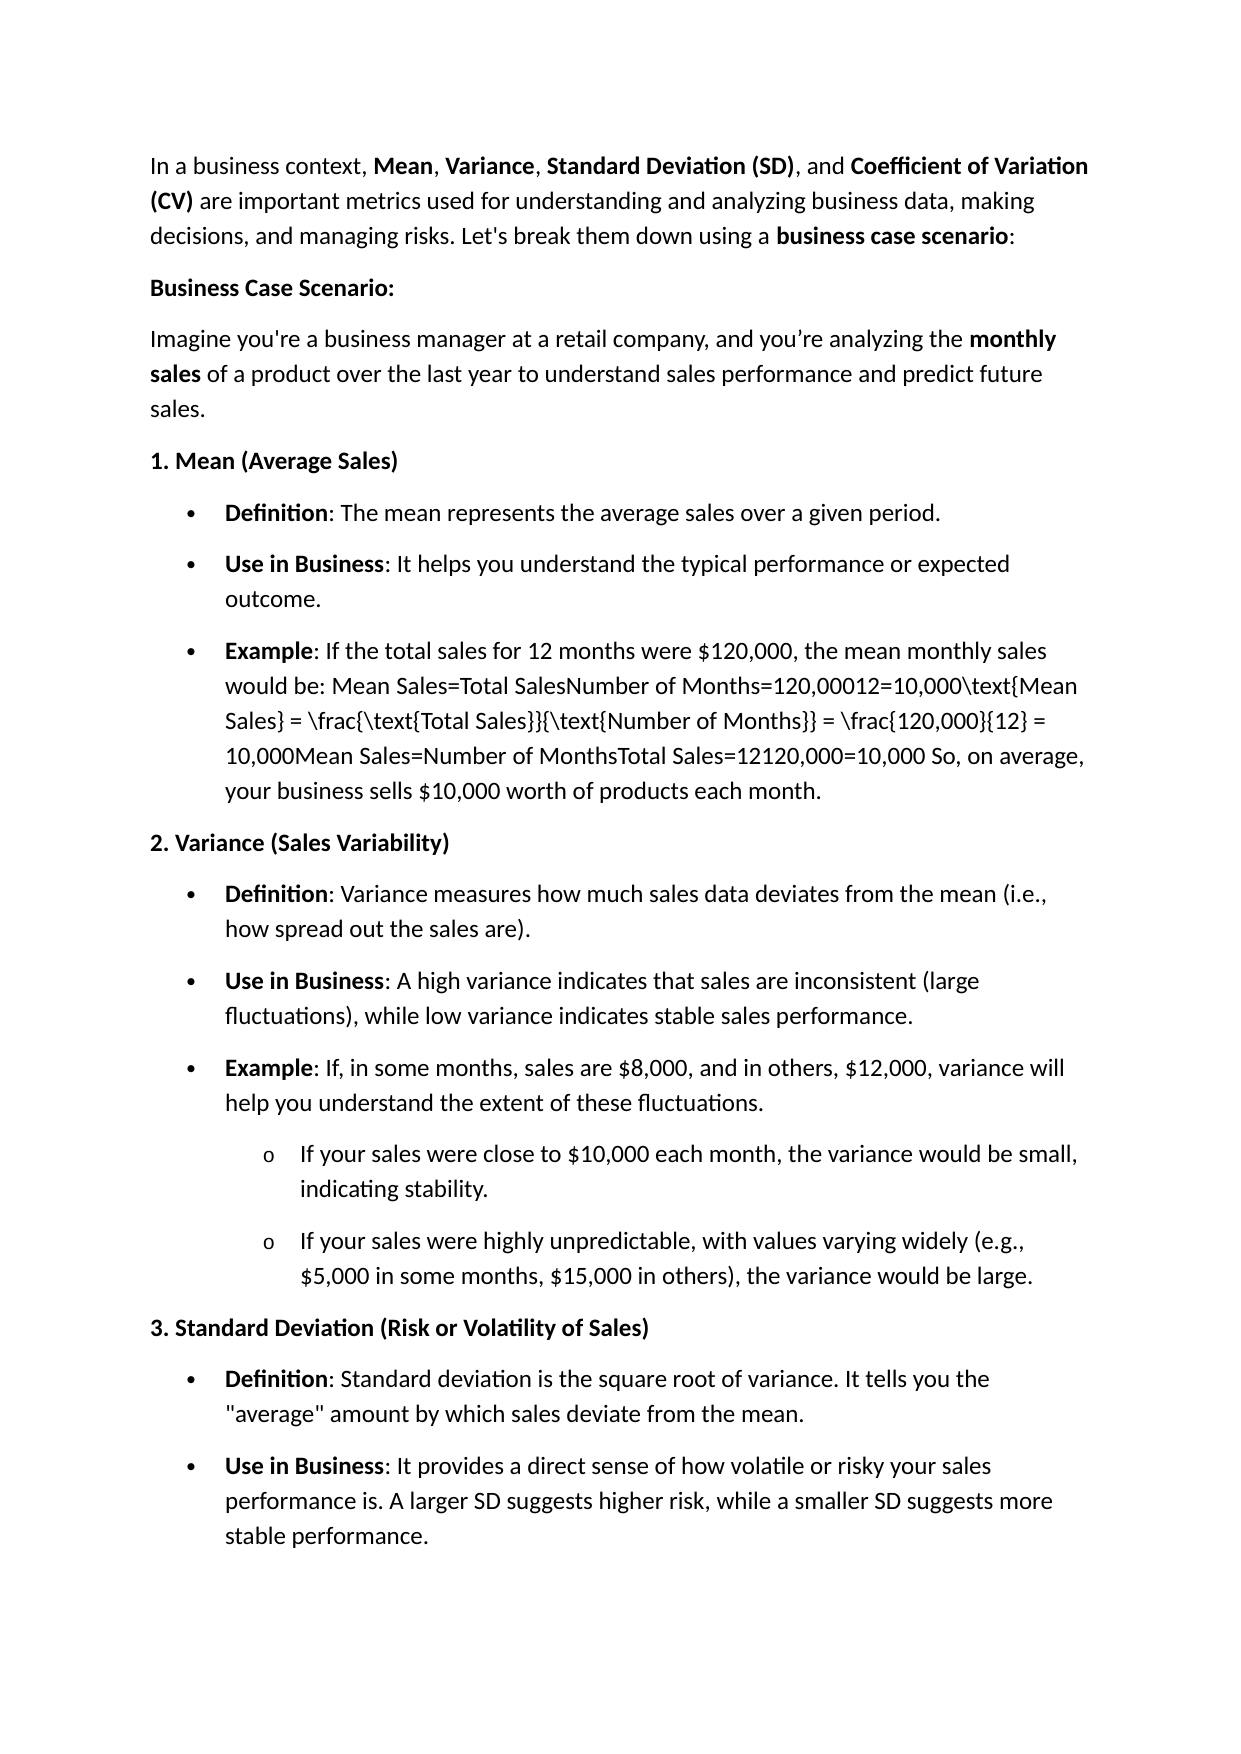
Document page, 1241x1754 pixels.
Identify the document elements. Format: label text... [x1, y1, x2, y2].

text 2. Variance (Sales Variability) [150, 827, 1090, 857]
text 3. Standard Deviation (Risk or Volatility of Sales) [150, 1312, 1090, 1342]
list If your sales were close to $10,000 each month, the variance would be small, indicating stability. [262, 1138, 1090, 1204]
list Definition: Standard deviation is the square root of variance. It tells you the "average" amount by which sales deviate from the mean. [187, 1363, 1090, 1429]
list Definition: The mean represents the average sales over a given period. [187, 497, 1090, 527]
text Imagine you're a business manager at a retail company, and you’re analyzing the monthly sales of a product over the last year to understand sales performance and predict future sales. [150, 323, 1090, 424]
list Use in Business: A high variance indicates that sales are inconsistent (large fluctuations), while low variance indicates stable sales performance. [187, 965, 1090, 1031]
list Definition: Variance measures how much sales data deviates from the mean (i.e., how spread out the sales are). [187, 878, 1090, 944]
text Business Case Scenario: [150, 272, 1090, 302]
list Use in Business: It provides a direct sense of how volatile or risky your sales performance is. A larger SD suggests higher risk, while a smaller SD suggests more stable performance. [187, 1450, 1090, 1551]
text 1. Mean (Average Sales) [150, 445, 1090, 476]
list If your sales were highly unpredictable, with values varying widely (e.g., $5,000 in some months, $15,000 in others), the variance would be large. [262, 1225, 1090, 1291]
text In a business context, Mean, Variance, Standard Deviation (SD), and Coefficient of Variation (CV) are important metrics used for understanding and analyzing business data, making decisions, and managing risks. Let's break them down using a business case scenario: [150, 150, 1090, 251]
list Use in Business: It helps you understand the typical performance or expected outcome. [187, 548, 1090, 614]
list Example: If the total sales for 12 months were $120,000, the mean monthly sales would be: Mean Sales=Total SalesNumber of Months=120,00012=10,000\text{Mean Sales} = \frac{\text{Total Sales}}{\text{Number of Months}} = \frac{120,000}{12} = 10,000Mean Sales=Number of MonthsTotal Sales​=12120,000​=10,000 So, on average, your business sells $10,000 worth of products each month. [187, 635, 1090, 806]
list Example: If, in some months, sales are $8,000, and in others, $12,000, variance will help you understand the extent of these fluctuations. [187, 1052, 1090, 1117]
